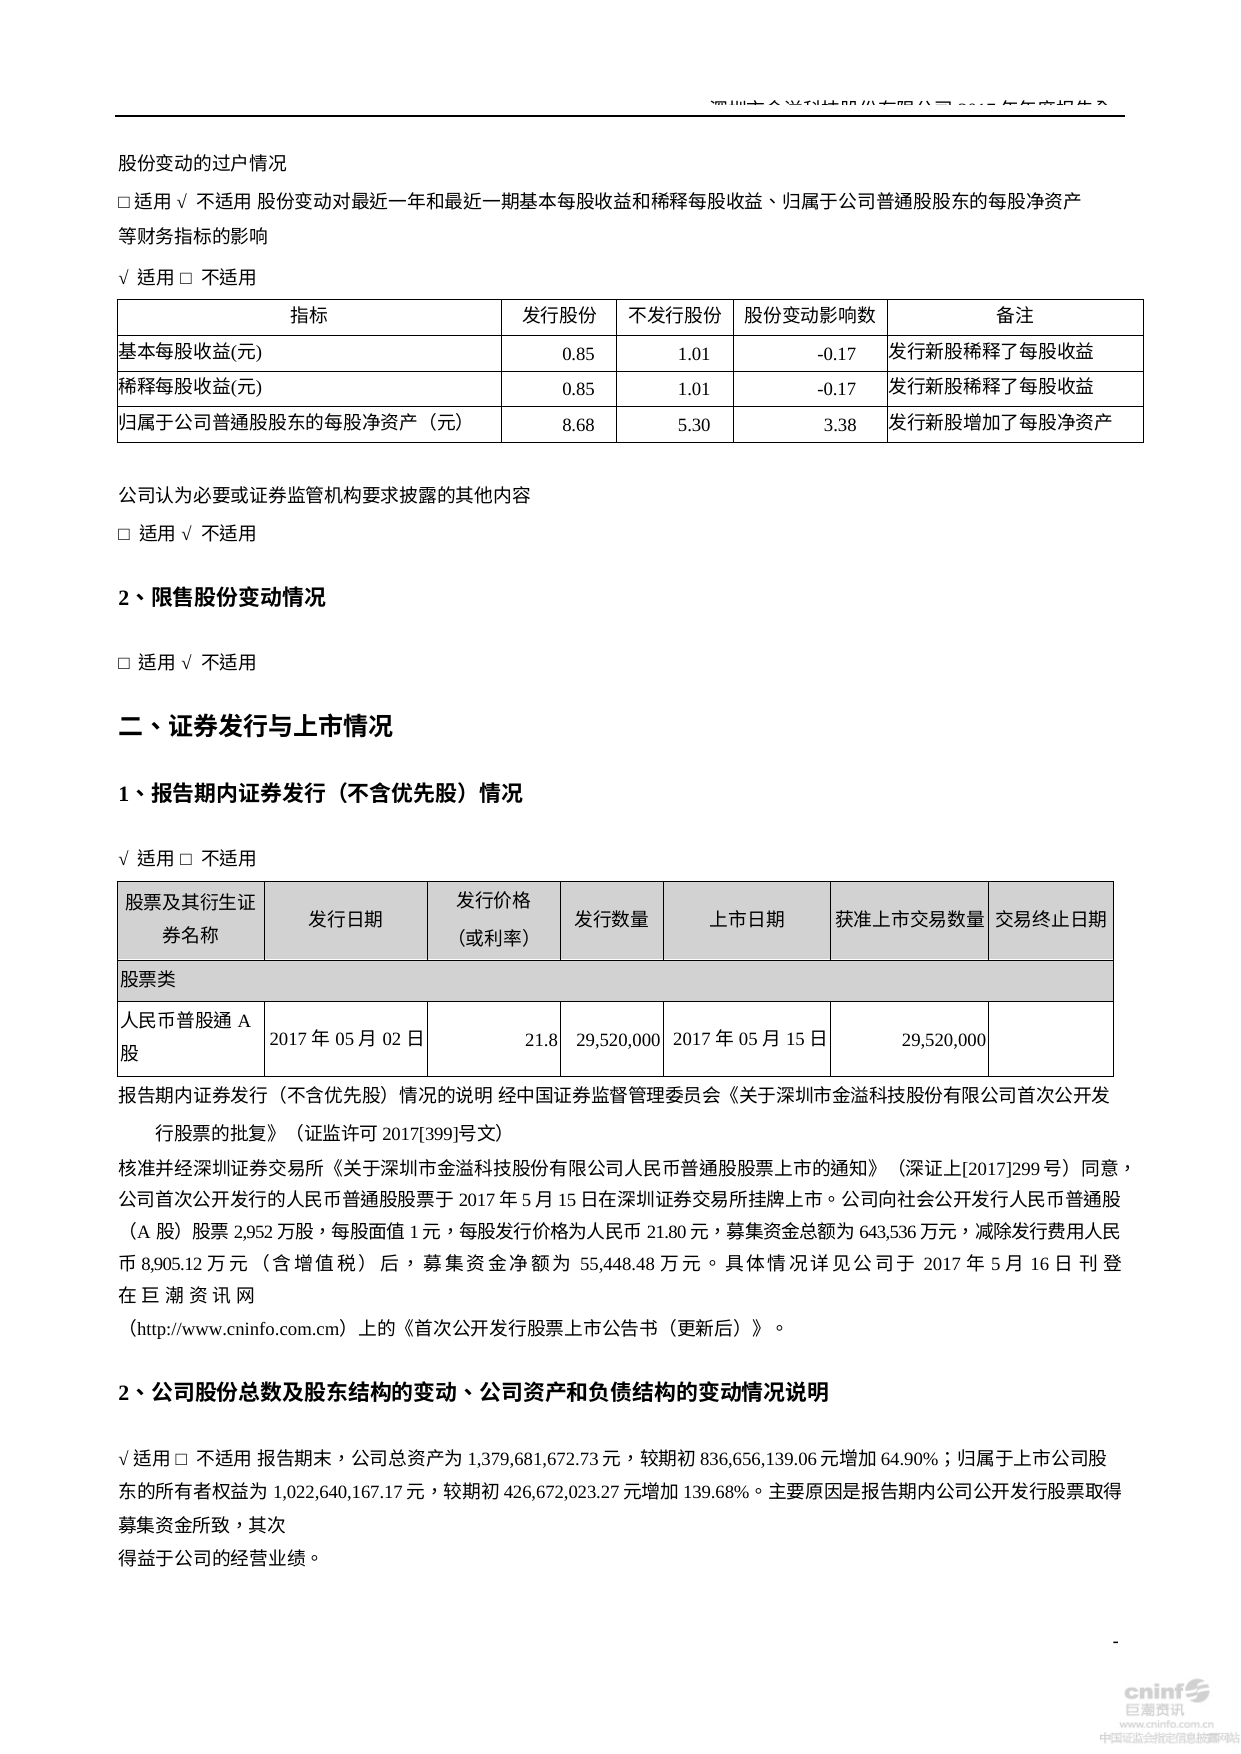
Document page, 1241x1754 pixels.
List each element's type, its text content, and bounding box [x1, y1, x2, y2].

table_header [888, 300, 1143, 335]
text 公司首次公开发行的人民币普通股股票于2017年5月15日在深圳证券交易所挂牌上市。公司向社会公开发行人民币普通股（A 股）股票2,952万股，每股面值1元，每股发行价格为人民币21.80元，募集资金总额为643,536万元，减除发行费用人民币8,905.12 万元（含增值税）后，募集资金净额为 55,448.48 万元。具体情况详见公司于 2017 年 5 月 16 日 刊 登 在 巨 潮 资 讯 网 [118, 1186, 1122, 1307]
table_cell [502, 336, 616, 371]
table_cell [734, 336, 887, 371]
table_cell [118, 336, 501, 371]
subtitle 1、报告期内证券发行（不含优先股）情况 [118, 778, 1112, 808]
text 公司认为必要或证券监管机构要求披露的其他内容 [118, 482, 1112, 508]
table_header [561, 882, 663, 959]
text 报告期内证券发行（不含优先股）情况的说明 经中国证券监督管理委员会《关于深圳市金溢科技股份有限公司首次公开发行股票的批复》（证监许可2017[399]号文） [118, 1082, 1124, 1145]
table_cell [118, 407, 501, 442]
text □ 适用 √ 不适用 [118, 649, 1112, 675]
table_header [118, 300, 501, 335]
text 股份变动的过户情况 [118, 150, 1112, 176]
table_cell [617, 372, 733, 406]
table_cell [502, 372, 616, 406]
text □ 适用 √ 不适用 [118, 520, 1112, 545]
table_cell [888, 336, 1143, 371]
picture [1099, 1673, 1241, 1754]
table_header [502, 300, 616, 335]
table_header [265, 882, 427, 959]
text √ 适用 □ 不适用 [118, 264, 1112, 289]
text √ 适用 □ 不适用 [118, 846, 1112, 871]
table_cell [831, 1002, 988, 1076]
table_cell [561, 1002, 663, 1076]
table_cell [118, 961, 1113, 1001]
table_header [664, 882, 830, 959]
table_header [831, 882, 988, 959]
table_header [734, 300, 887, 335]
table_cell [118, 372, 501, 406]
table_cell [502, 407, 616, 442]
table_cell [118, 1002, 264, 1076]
subtitle 2、公司股份总数及股东结构的变动、公司资产和负债结构的变动情况说明 [118, 1377, 1112, 1407]
subtitle 二、证券发行与上市情况 [118, 709, 1112, 743]
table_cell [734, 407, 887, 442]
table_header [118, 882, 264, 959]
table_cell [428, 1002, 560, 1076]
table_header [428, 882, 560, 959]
text 得益于公司的经营业绩。 [118, 1546, 1112, 1571]
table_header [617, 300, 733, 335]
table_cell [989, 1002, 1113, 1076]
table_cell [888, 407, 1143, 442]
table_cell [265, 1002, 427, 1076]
subtitle 2、限售股份变动情况 [118, 582, 1112, 612]
text √ 适用 □ 不适用 报告期末，公司总资产为1,379,681,672.73元，较期初836,656,139.06元增加64.90%；归属于上市公司股东的所有者权益为 1,022,640,167.17元，较期初426,672,023.27元增加139.68%。主要原因是报告期内公司公开发行股票取得募集资金所致，其次 [118, 1445, 1124, 1538]
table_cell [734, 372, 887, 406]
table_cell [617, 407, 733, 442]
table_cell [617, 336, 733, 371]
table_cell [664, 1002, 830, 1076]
text （http://www.cninfo.com.cm）上的《首次公开发行股票上市公告书（更新后）》。 [118, 1315, 1112, 1341]
text 核准并经深圳证券交易所《关于深圳市金溢科技股份有限公司人民币普通股股票上市的通知》（深证上[2017]299号）同意， [118, 1157, 1240, 1180]
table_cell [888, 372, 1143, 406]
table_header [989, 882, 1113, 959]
text □ 适用 √ 不适用 股份变动对最近一年和最近一期基本每股收益和稀释每股收益、归属于公司普通股股东的每股净资产等财务指标的影响 [118, 188, 1095, 249]
